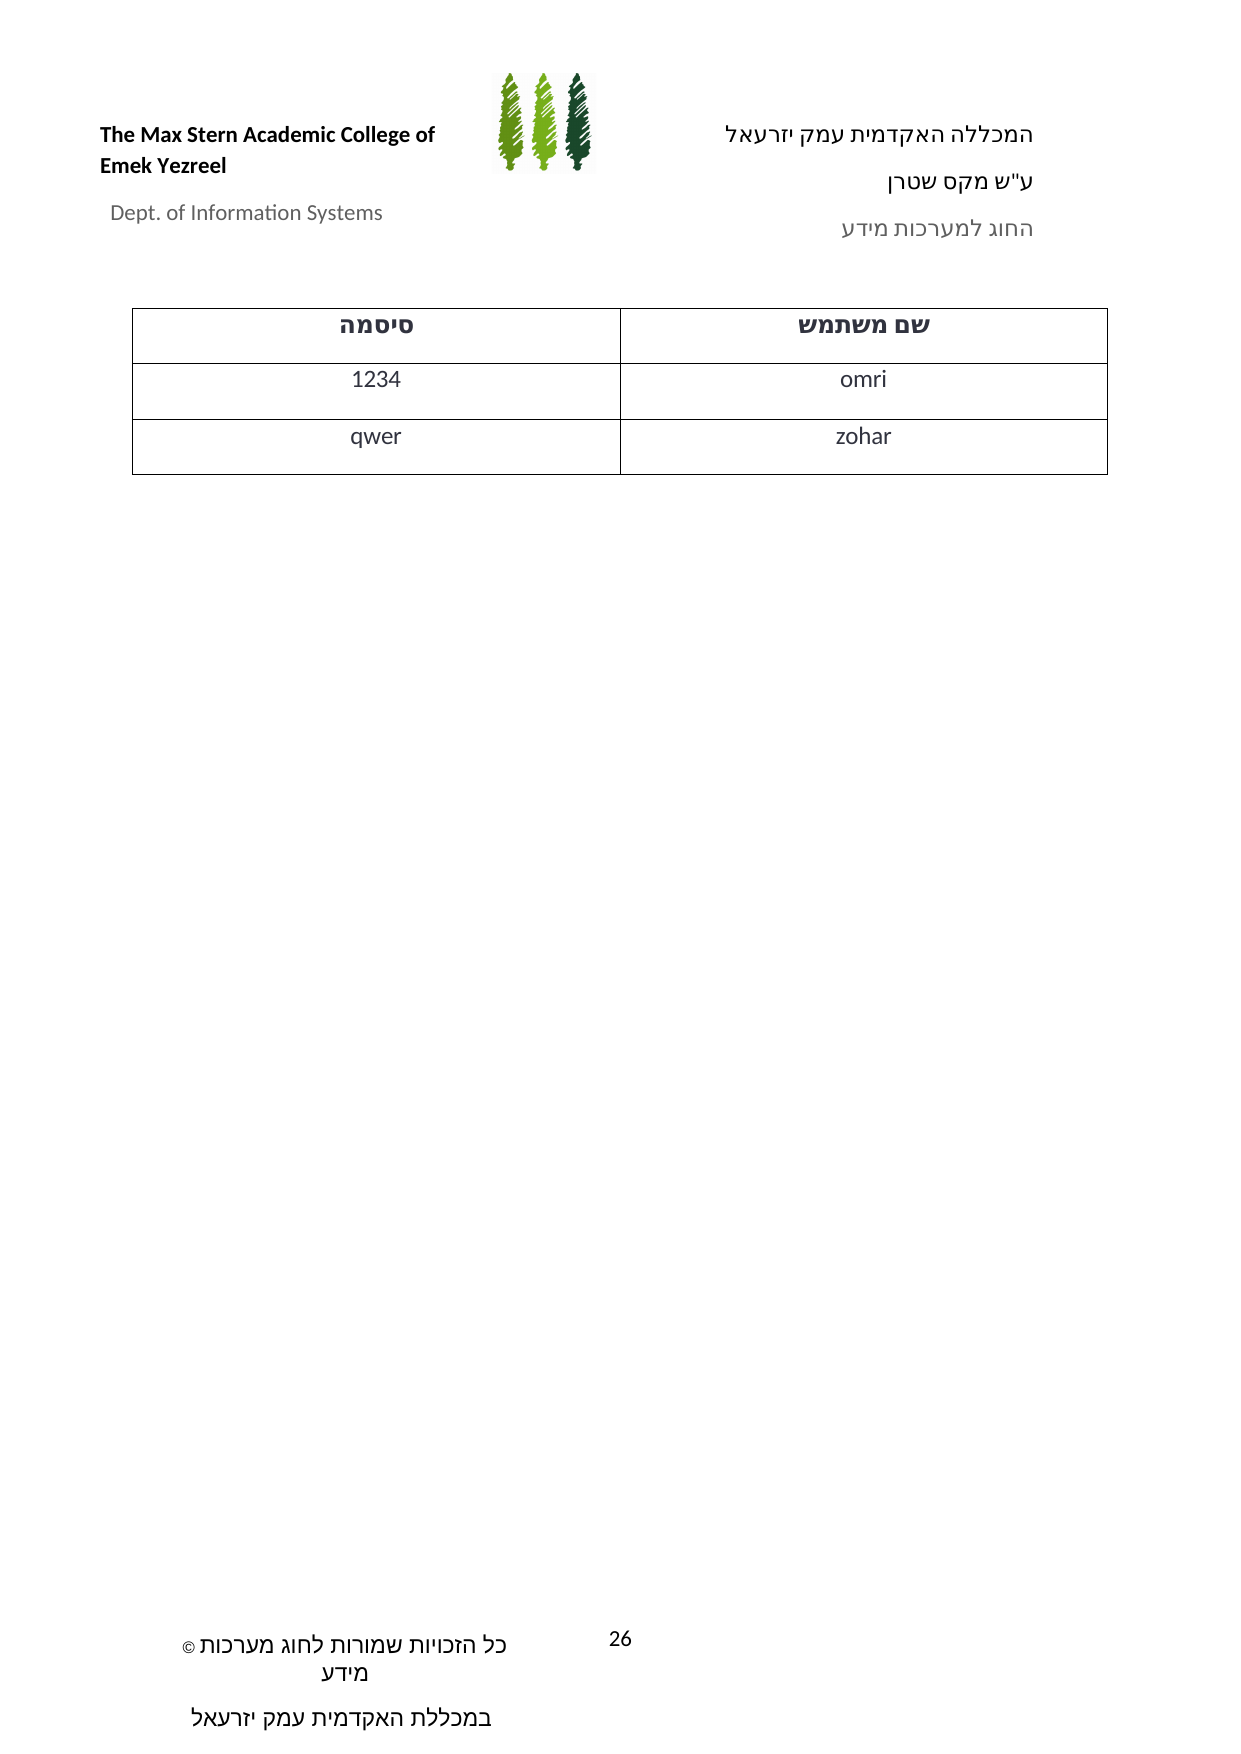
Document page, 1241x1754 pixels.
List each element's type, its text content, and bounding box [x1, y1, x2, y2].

picture [491, 73, 597, 174]
table_header סיסמה [133, 309, 620, 363]
table_cell 1234 [133, 364, 620, 419]
table_cell qwer [133, 420, 620, 474]
table_header שם משתמש [621, 309, 1107, 363]
table_cell omri [621, 364, 1107, 419]
table_cell zohar [621, 420, 1107, 474]
